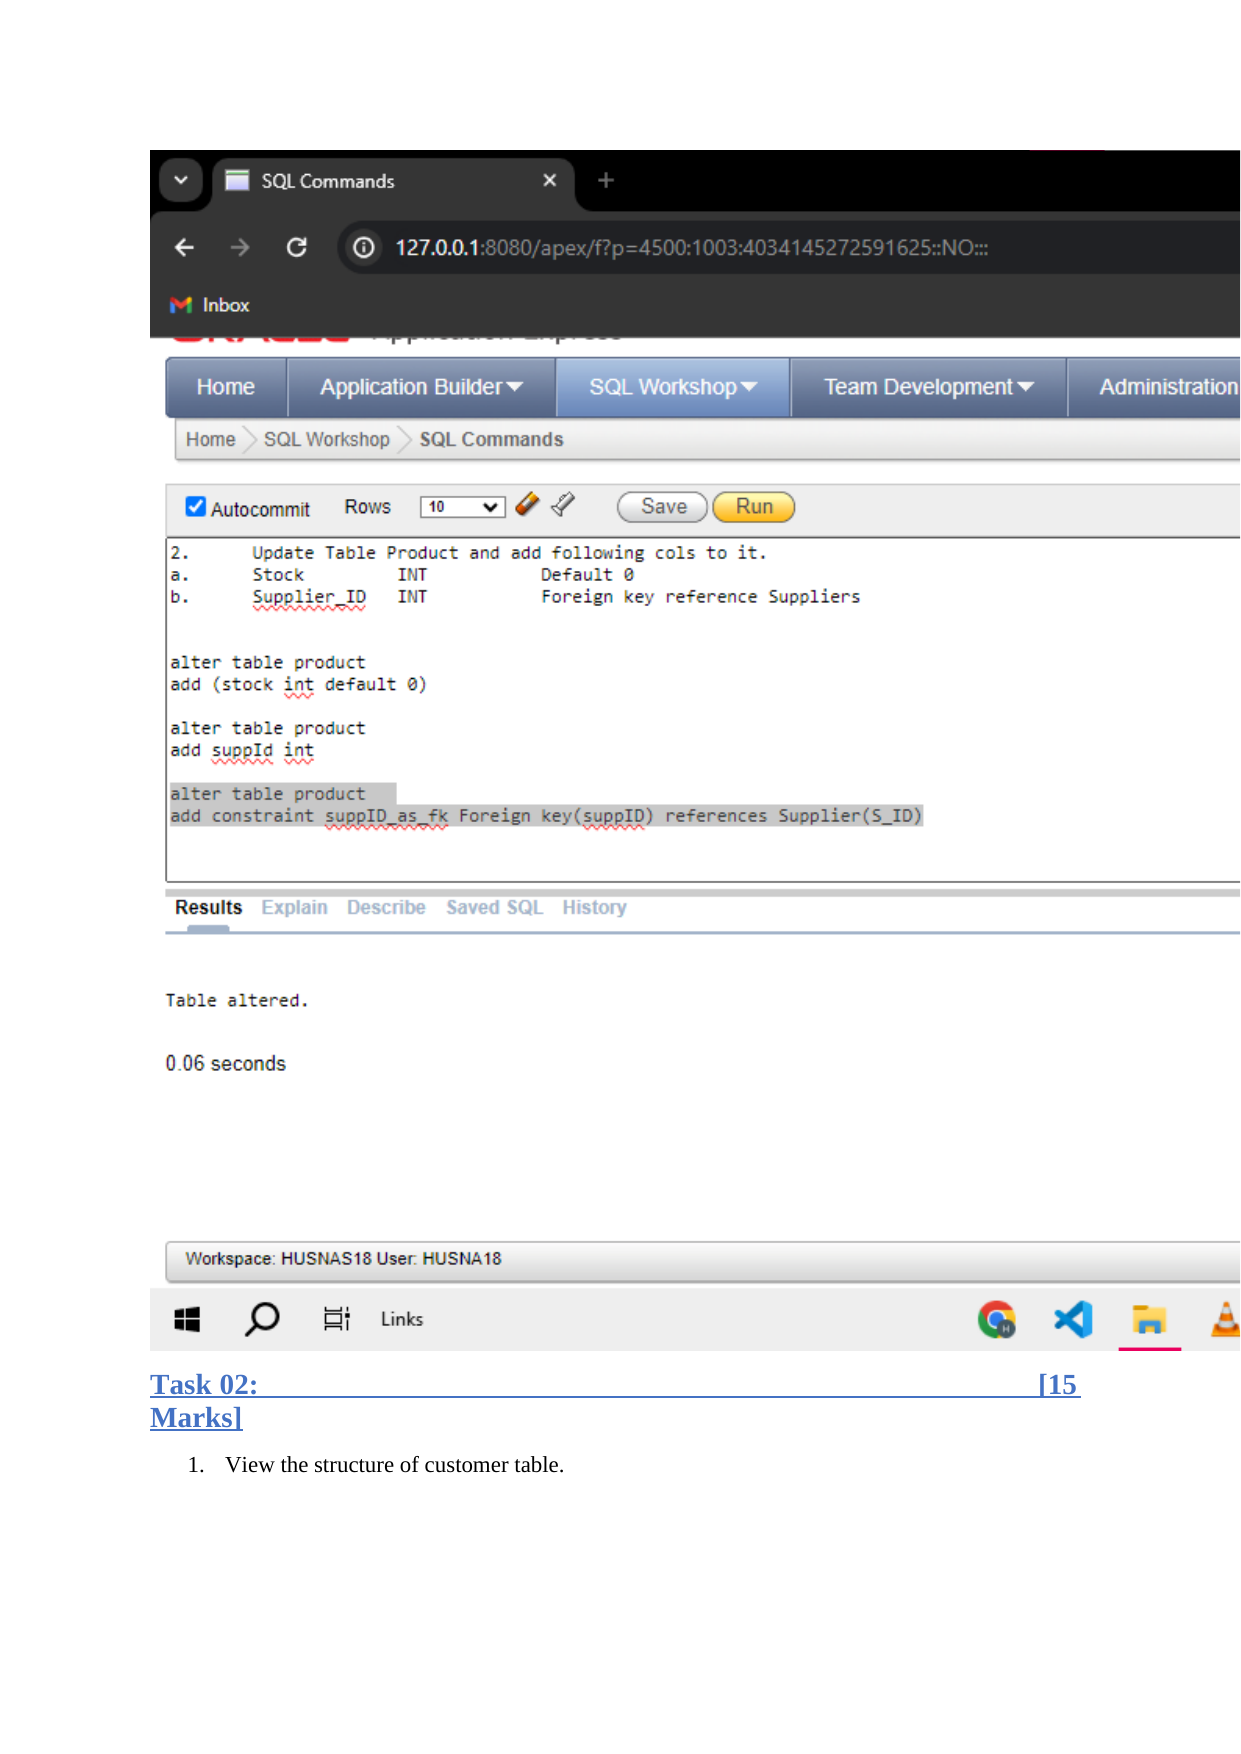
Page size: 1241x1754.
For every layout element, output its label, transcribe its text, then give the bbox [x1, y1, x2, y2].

text Task 02: [15 Marks] [150, 1367, 1090, 1434]
list View the structure of customer table. [187, 1451, 1090, 1477]
picture [150, 150, 1241, 1351]
